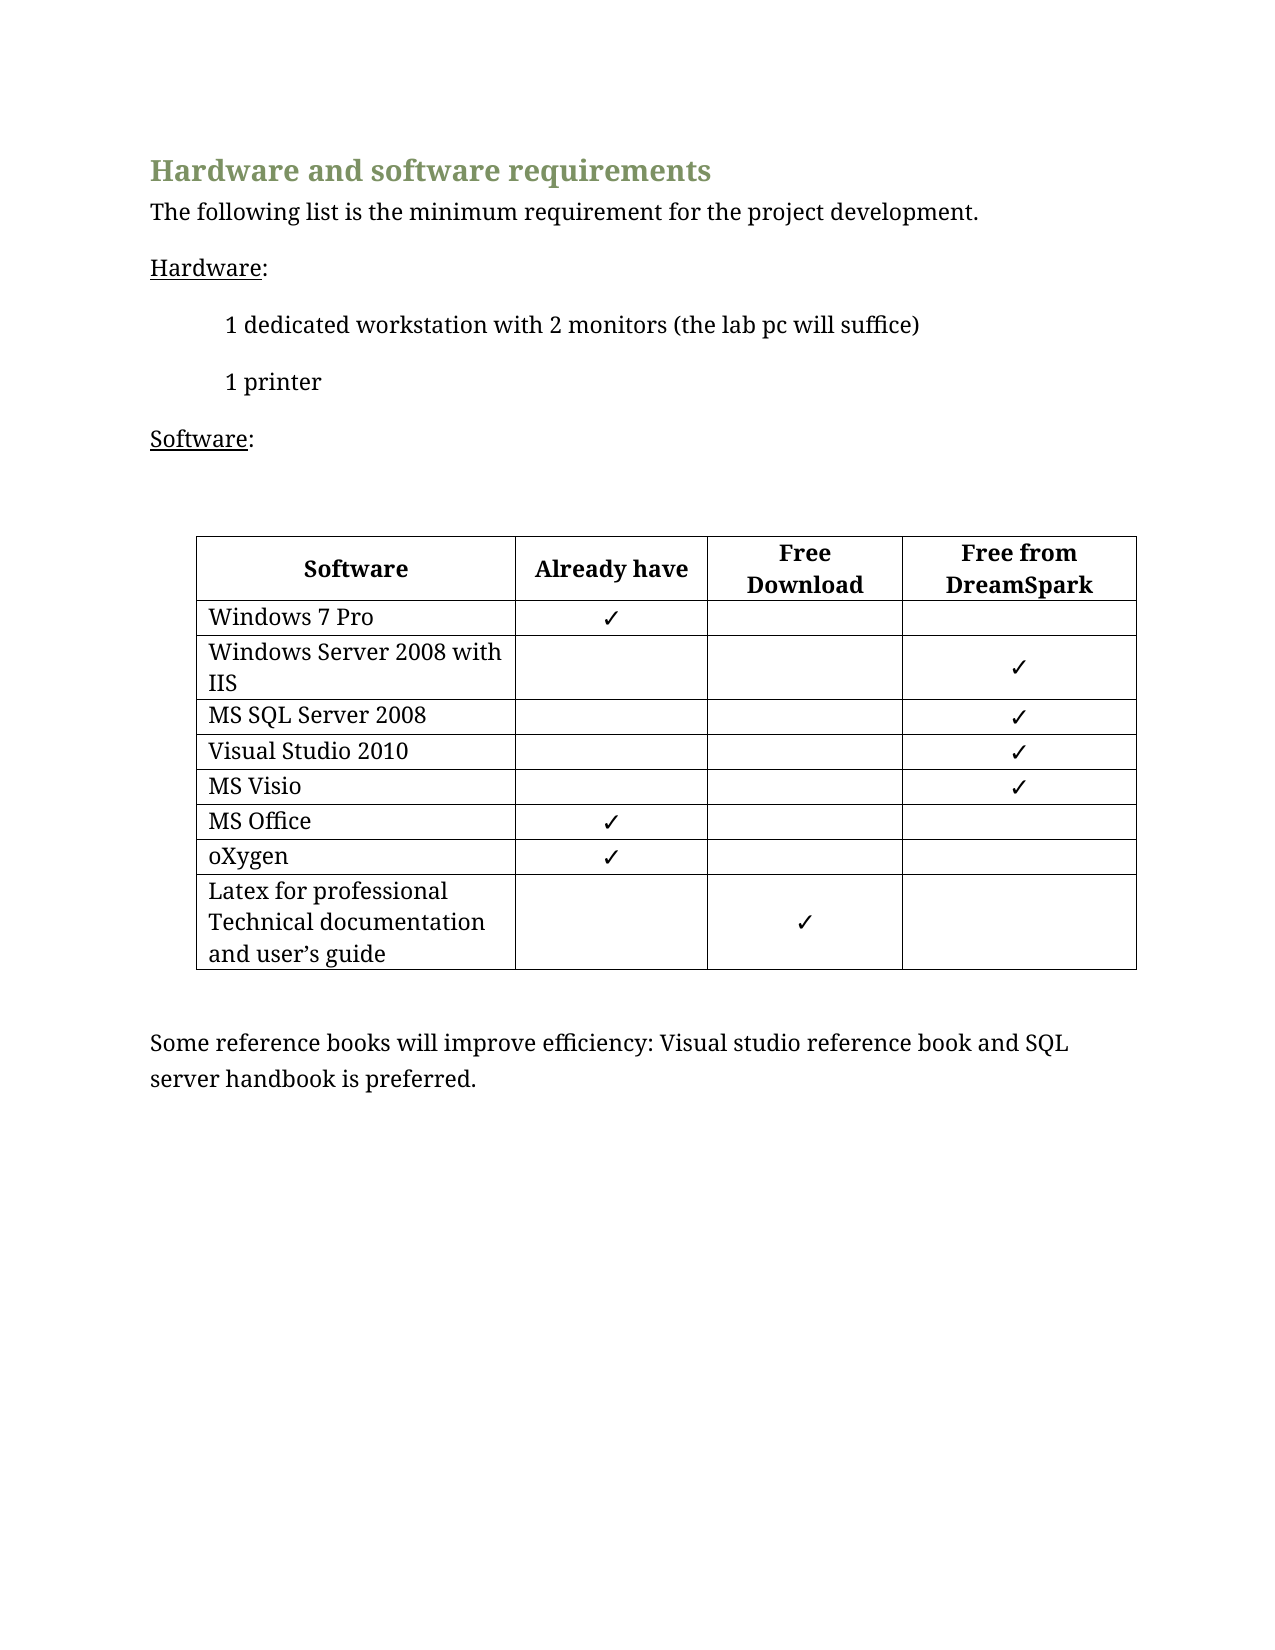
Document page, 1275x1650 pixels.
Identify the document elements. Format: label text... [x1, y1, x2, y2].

table_cell [903, 805, 1136, 839]
table_cell [708, 735, 902, 769]
table_cell Windows 7 Pro [197, 601, 515, 635]
table_cell [708, 840, 902, 874]
table_cell Windows Server 2008 with IIS [197, 636, 515, 698]
table_cell [516, 700, 707, 733]
table_header Software [197, 537, 515, 600]
text Software: [150, 423, 1125, 454]
table_cell [708, 636, 902, 698]
table_header Already have [516, 537, 707, 600]
text Some reference books will improve efficiency: Visual studio reference book and SQL server handbook is preferred. [150, 1027, 1125, 1094]
table_cell ✓ [903, 735, 1136, 769]
table_cell [708, 601, 902, 635]
table_cell ✓ [708, 875, 902, 969]
table_cell Visual Studio 2010 [197, 735, 515, 769]
table_cell ✓ [903, 636, 1136, 698]
table_cell [516, 770, 707, 804]
text Hardware: [150, 252, 1125, 284]
table_cell [516, 636, 707, 698]
text 1 dedicated workstation with 2 monitors (the lab pc will suffice) [150, 309, 1125, 340]
table_cell [903, 875, 1136, 969]
table_cell [708, 805, 902, 839]
text 1 printer [150, 366, 1125, 397]
table_cell MS SQL Server 2008 [197, 700, 515, 733]
table_cell [516, 875, 707, 969]
table_cell ✓ [903, 770, 1136, 804]
table_header Free Download [708, 537, 902, 600]
table_cell ✓ [903, 700, 1136, 733]
table_cell Latex for professional Technical documentation and user’s guide [197, 875, 515, 969]
table_cell [903, 601, 1136, 635]
text The following list is the minimum requirement for the project development. [150, 196, 1125, 227]
table_cell ✓ [516, 805, 707, 839]
table_cell MS Visio [197, 770, 515, 804]
table_cell oXygen [197, 840, 515, 874]
table_cell ✓ [516, 601, 707, 635]
table_header Free from DreamSpark [903, 537, 1136, 600]
table_cell ✓ [516, 840, 707, 874]
subtitle Hardware and software requirements [150, 150, 1125, 190]
table_cell [708, 770, 902, 804]
table_cell MS Office [197, 805, 515, 839]
table_cell [903, 840, 1136, 874]
table_cell [516, 735, 707, 769]
table_cell [708, 700, 902, 733]
